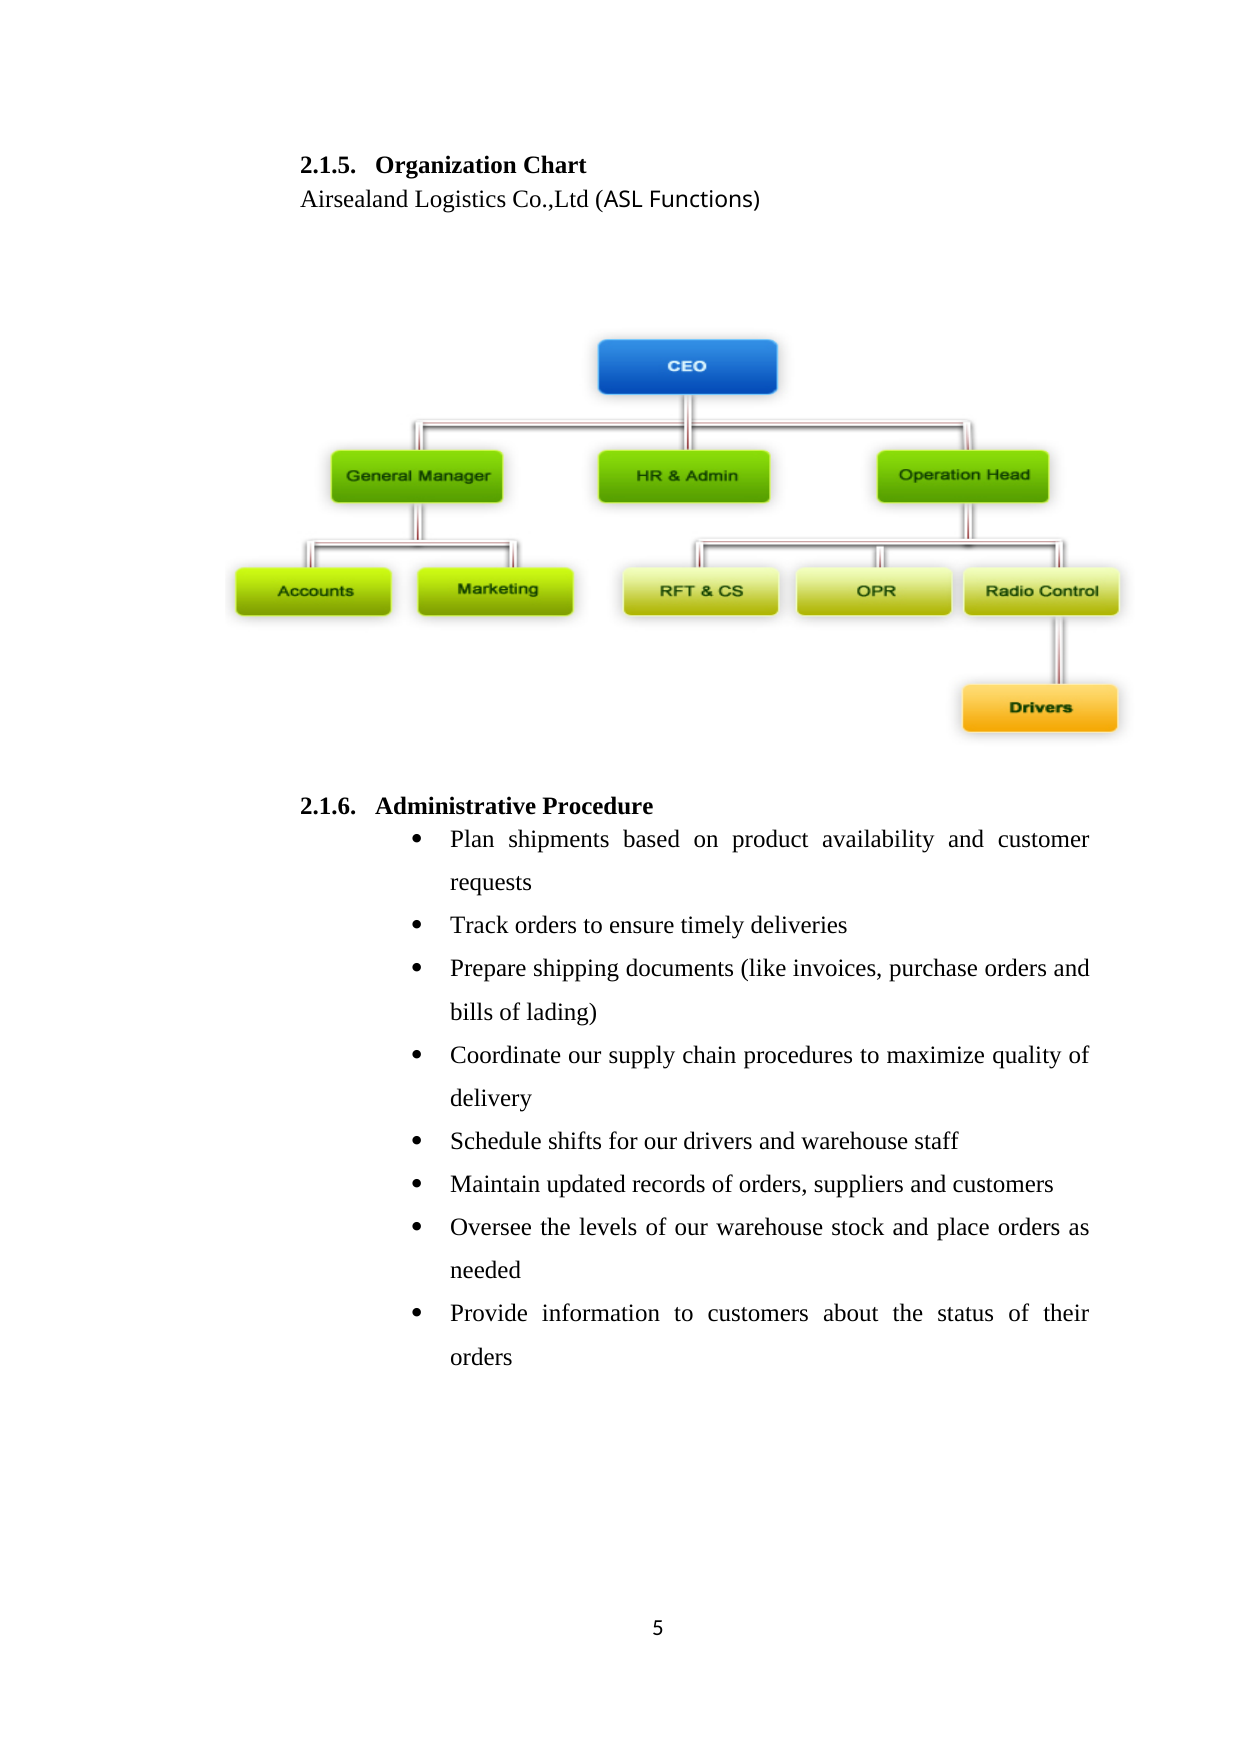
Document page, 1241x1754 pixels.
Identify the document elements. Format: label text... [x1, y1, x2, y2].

picture [225, 322, 1135, 766]
subtitle Administrative Procedure [300, 791, 1090, 820]
list Coordinate our supply chain procedures to maximize quality of delivery [412, 1040, 1090, 1112]
list Plan shipments based on product availability and customer requests [412, 824, 1090, 896]
list Schedule shifts for our drivers and warehouse staff [412, 1126, 1090, 1155]
text Airsealand Logistics Co.,Ltd (ASL Functions) [225, 183, 1090, 214]
list Prepare shipping documents (like invoices, purchase orders and bills of lading) [412, 953, 1090, 1025]
list Oversee the levels of our warehouse stock and place orders as needed [412, 1212, 1090, 1284]
subtitle Organization Chart [300, 150, 1090, 179]
list Track orders to ensure timely deliveries [412, 910, 1090, 939]
list Maintain updated records of orders, suppliers and customers [412, 1169, 1090, 1198]
list Provide information to customers about the status of their orders [412, 1298, 1090, 1370]
